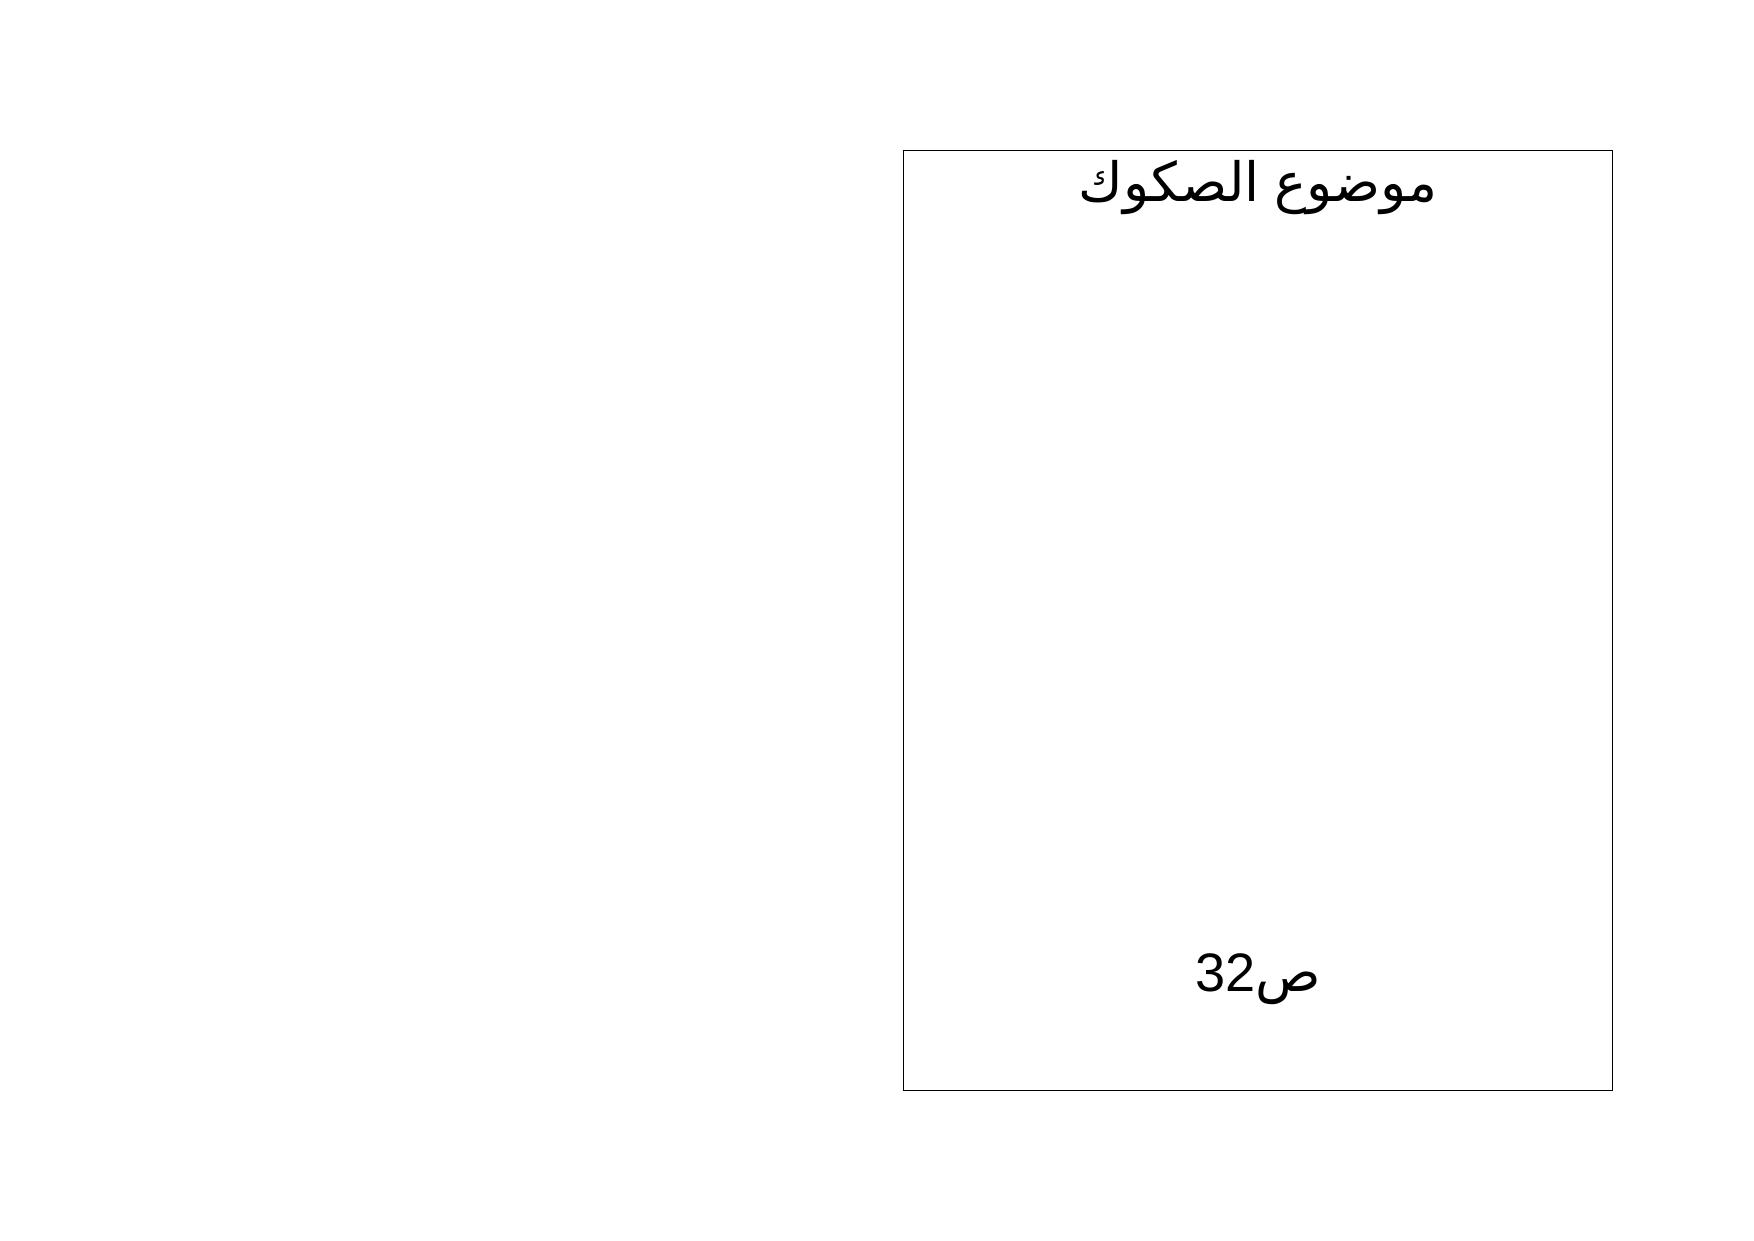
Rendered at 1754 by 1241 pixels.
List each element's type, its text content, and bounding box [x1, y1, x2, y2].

table_cell موضوع الصكوك ص32 [904, 151, 1612, 1090]
